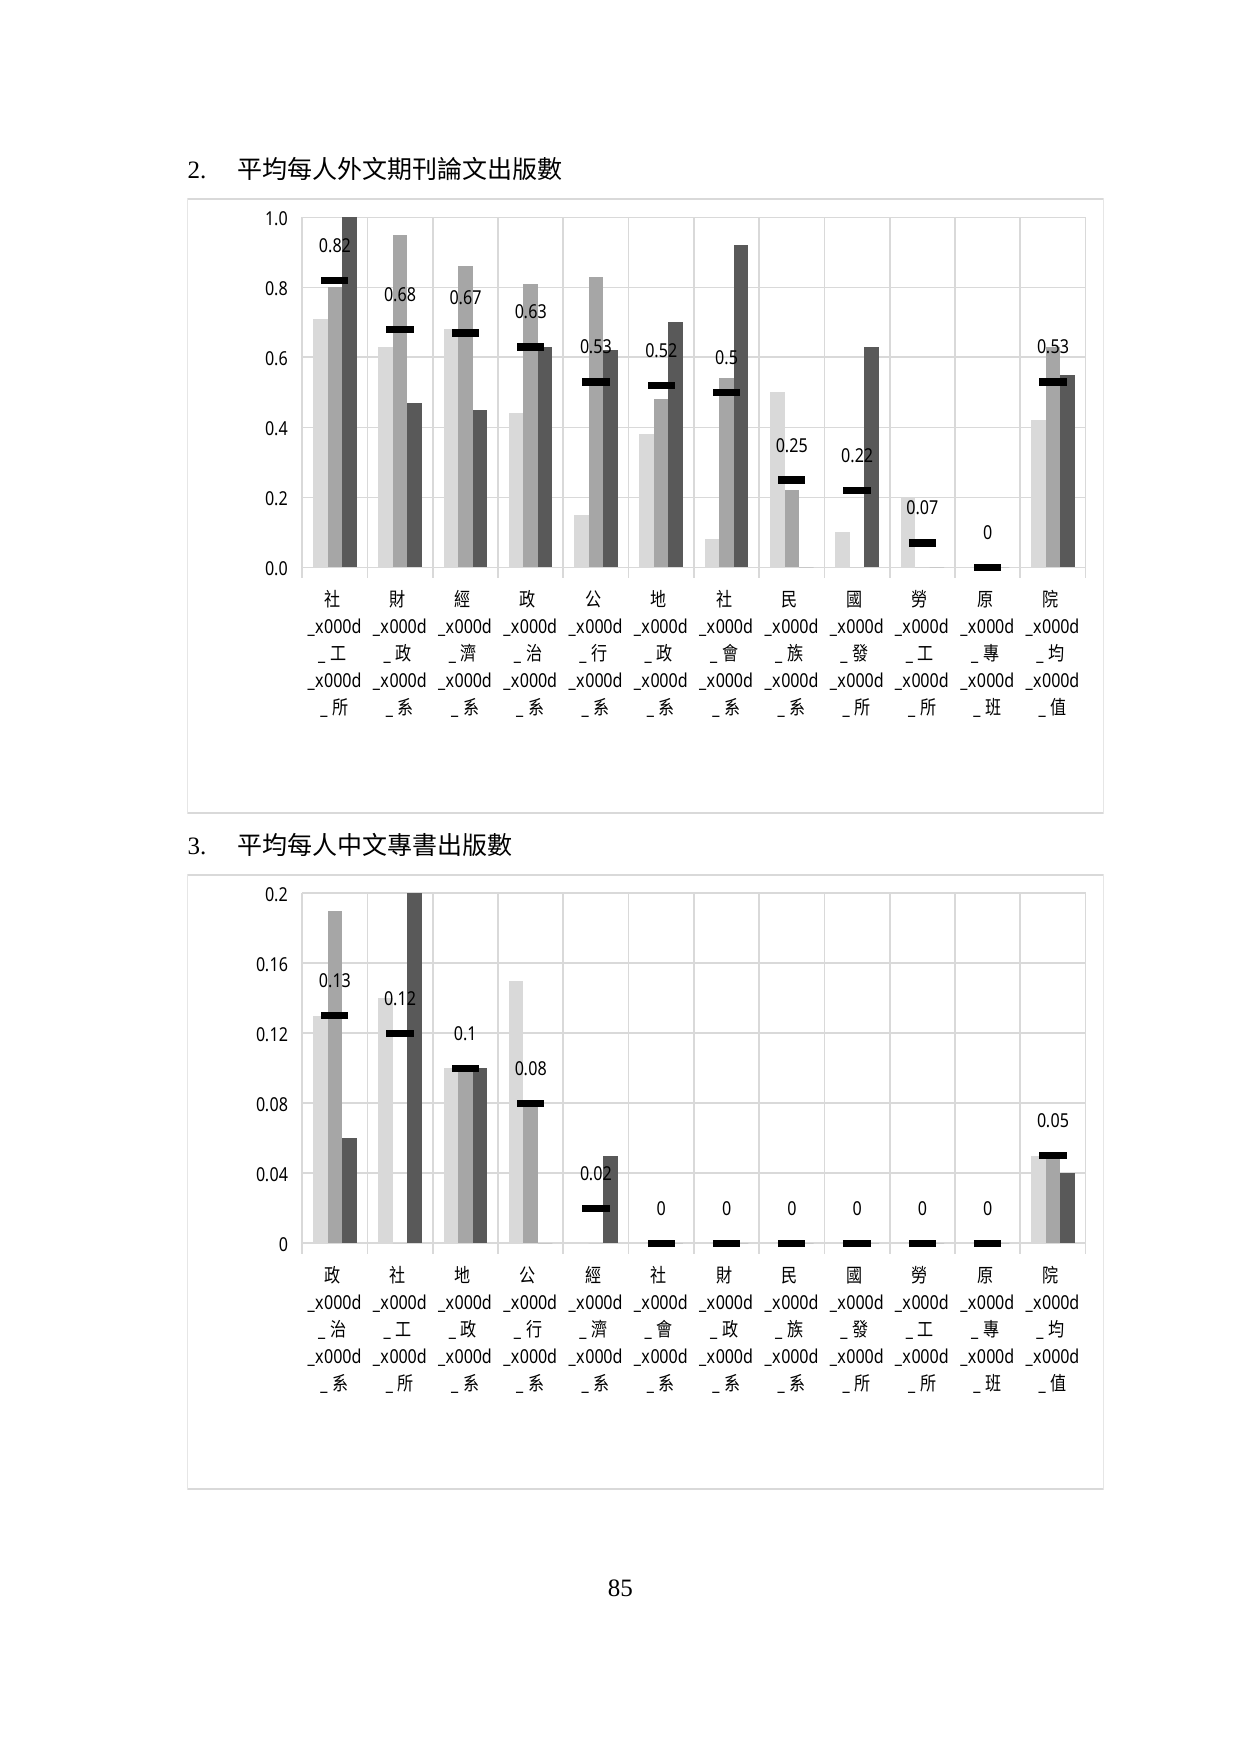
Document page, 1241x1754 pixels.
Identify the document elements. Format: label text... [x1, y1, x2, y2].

list 平均每人中文專書出版數 [187, 826, 1053, 862]
list 平均每人外文期刊論文出版數 [187, 150, 1053, 186]
